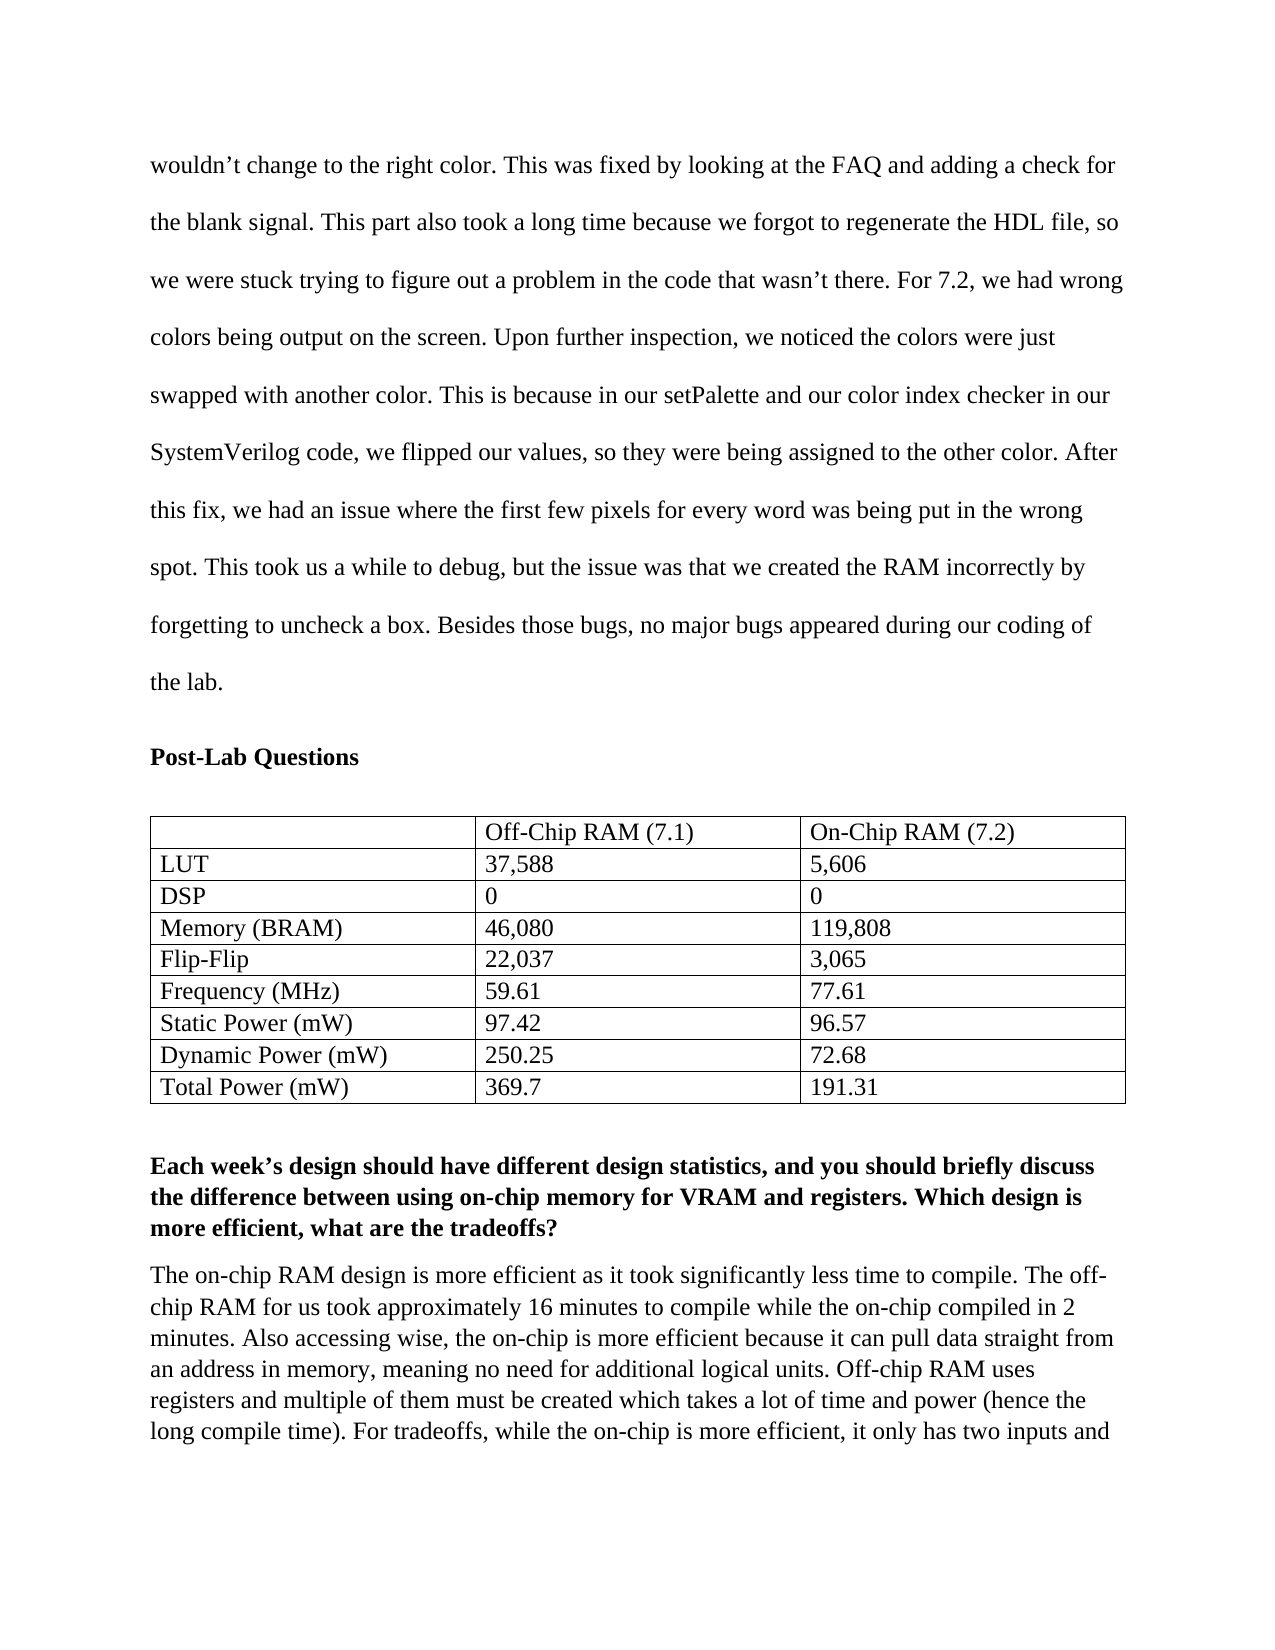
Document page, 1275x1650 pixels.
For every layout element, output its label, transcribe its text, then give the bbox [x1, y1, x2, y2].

table_cell 369.7 [476, 1072, 800, 1103]
table_cell Dynamic Power (mW) [151, 1040, 475, 1071]
table_cell LUT [151, 849, 475, 880]
table_cell 191.31 [801, 1072, 1125, 1103]
table_cell Flip-Flip [151, 945, 475, 975]
table_cell 72.68 [801, 1040, 1125, 1071]
table_cell Static Power (mW) [151, 1008, 475, 1039]
table_header On-Chip RAM (7.2) [801, 817, 1125, 848]
table_cell 46,080 [476, 913, 800, 943]
table_cell 119,808 [801, 913, 1125, 943]
table_cell 0 [476, 881, 800, 912]
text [150, 1261, 1125, 1444]
table_cell 0 [801, 881, 1125, 912]
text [150, 150, 1125, 696]
table_cell Frequency (MHz) [151, 976, 475, 1007]
table_header [151, 817, 475, 848]
table_cell 37,588 [476, 849, 800, 880]
table_cell 22,037 [476, 945, 800, 975]
table_cell 97.42 [476, 1008, 800, 1039]
table_cell 59.61 [476, 976, 800, 1007]
table_cell 77.61 [801, 976, 1125, 1007]
table_cell 250.25 [476, 1040, 800, 1071]
text Each week’s design should have different design statistics, and you should briefly discuss the difference between using on-chip memory for VRAM and registers. Which design is more efficient, what are the tradeoffs? [150, 1151, 1125, 1242]
table_cell Memory (BRAM) [151, 913, 475, 943]
table_cell Total Power (mW) [151, 1072, 475, 1103]
table_cell DSP [151, 881, 475, 912]
table_cell 3,065 [801, 945, 1125, 975]
table_cell 96.57 [801, 1008, 1125, 1039]
table_cell 5,606 [801, 849, 1125, 880]
text Post-Lab Questions [150, 742, 1125, 770]
table_header Off-Chip RAM (7.1) [476, 817, 800, 848]
